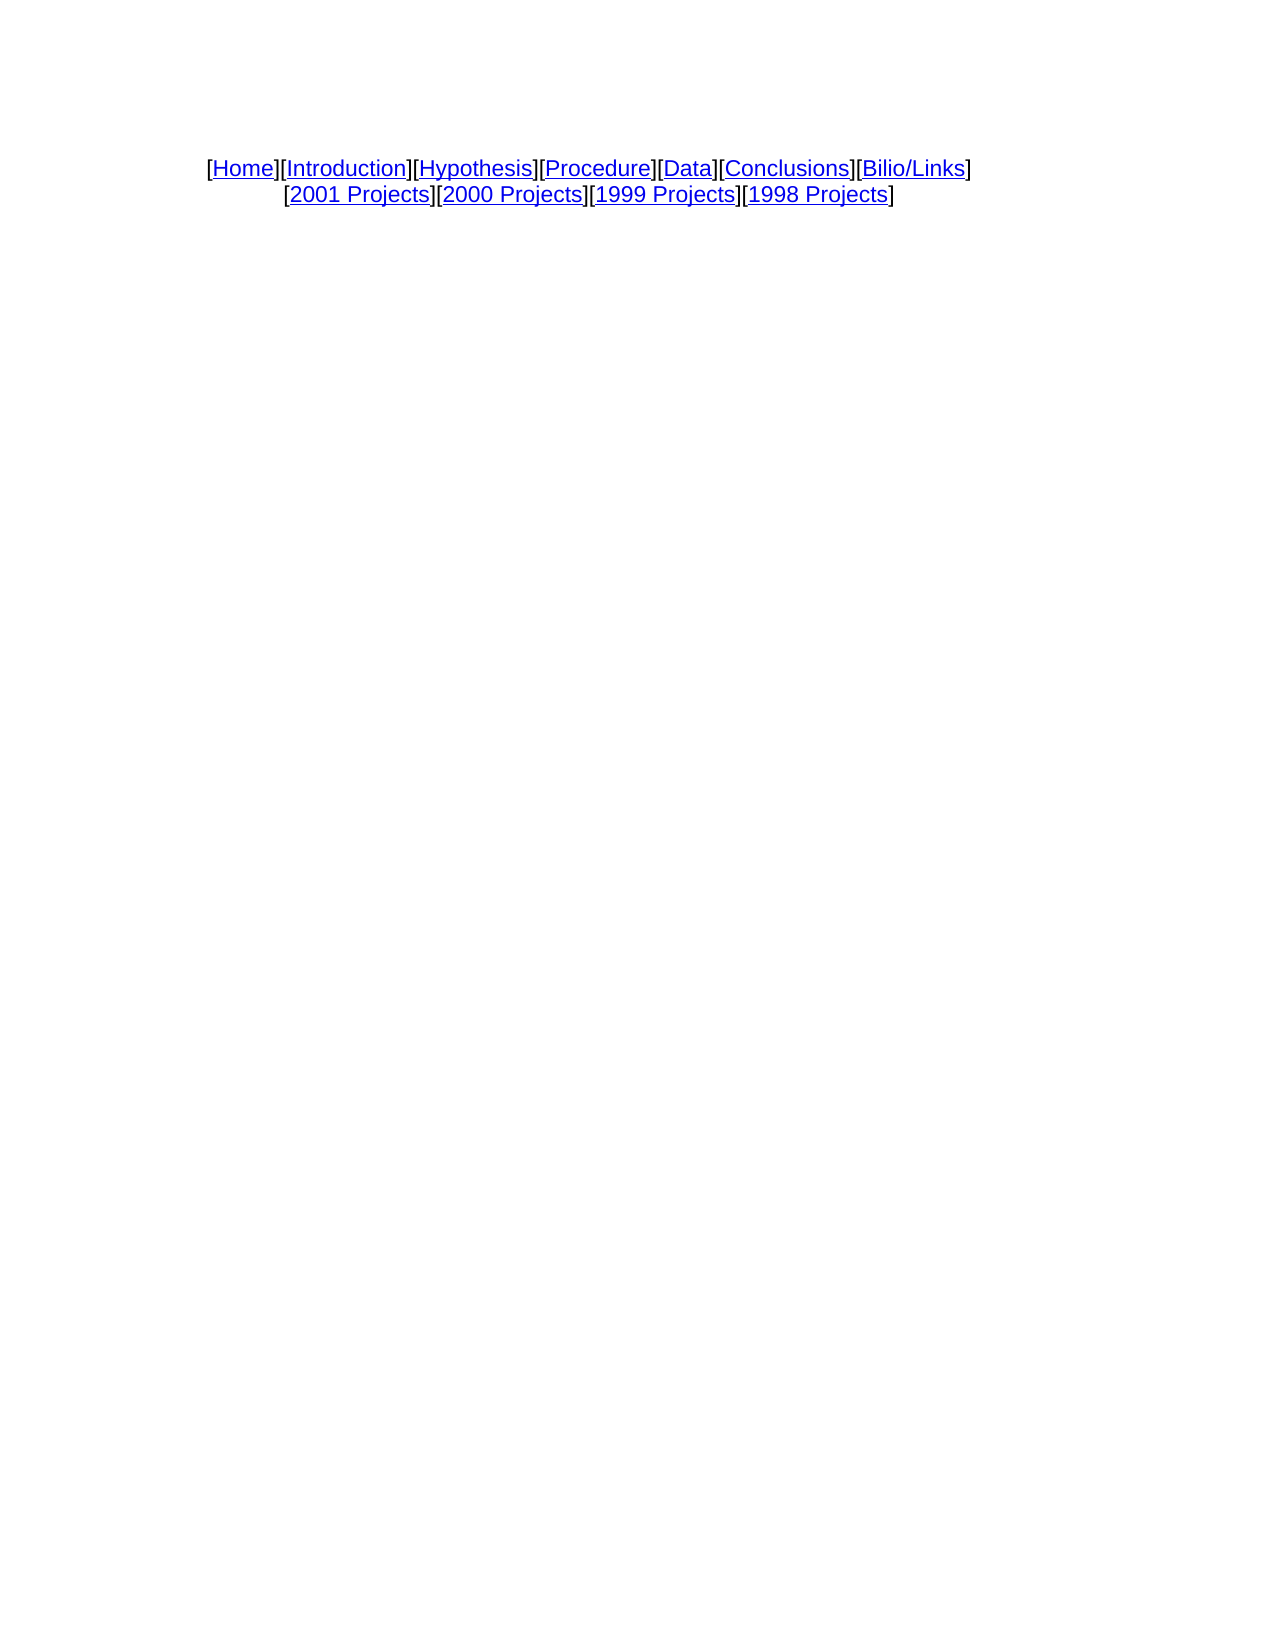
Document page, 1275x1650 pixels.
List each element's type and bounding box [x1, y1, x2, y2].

table_header [150, 150, 1027, 212]
